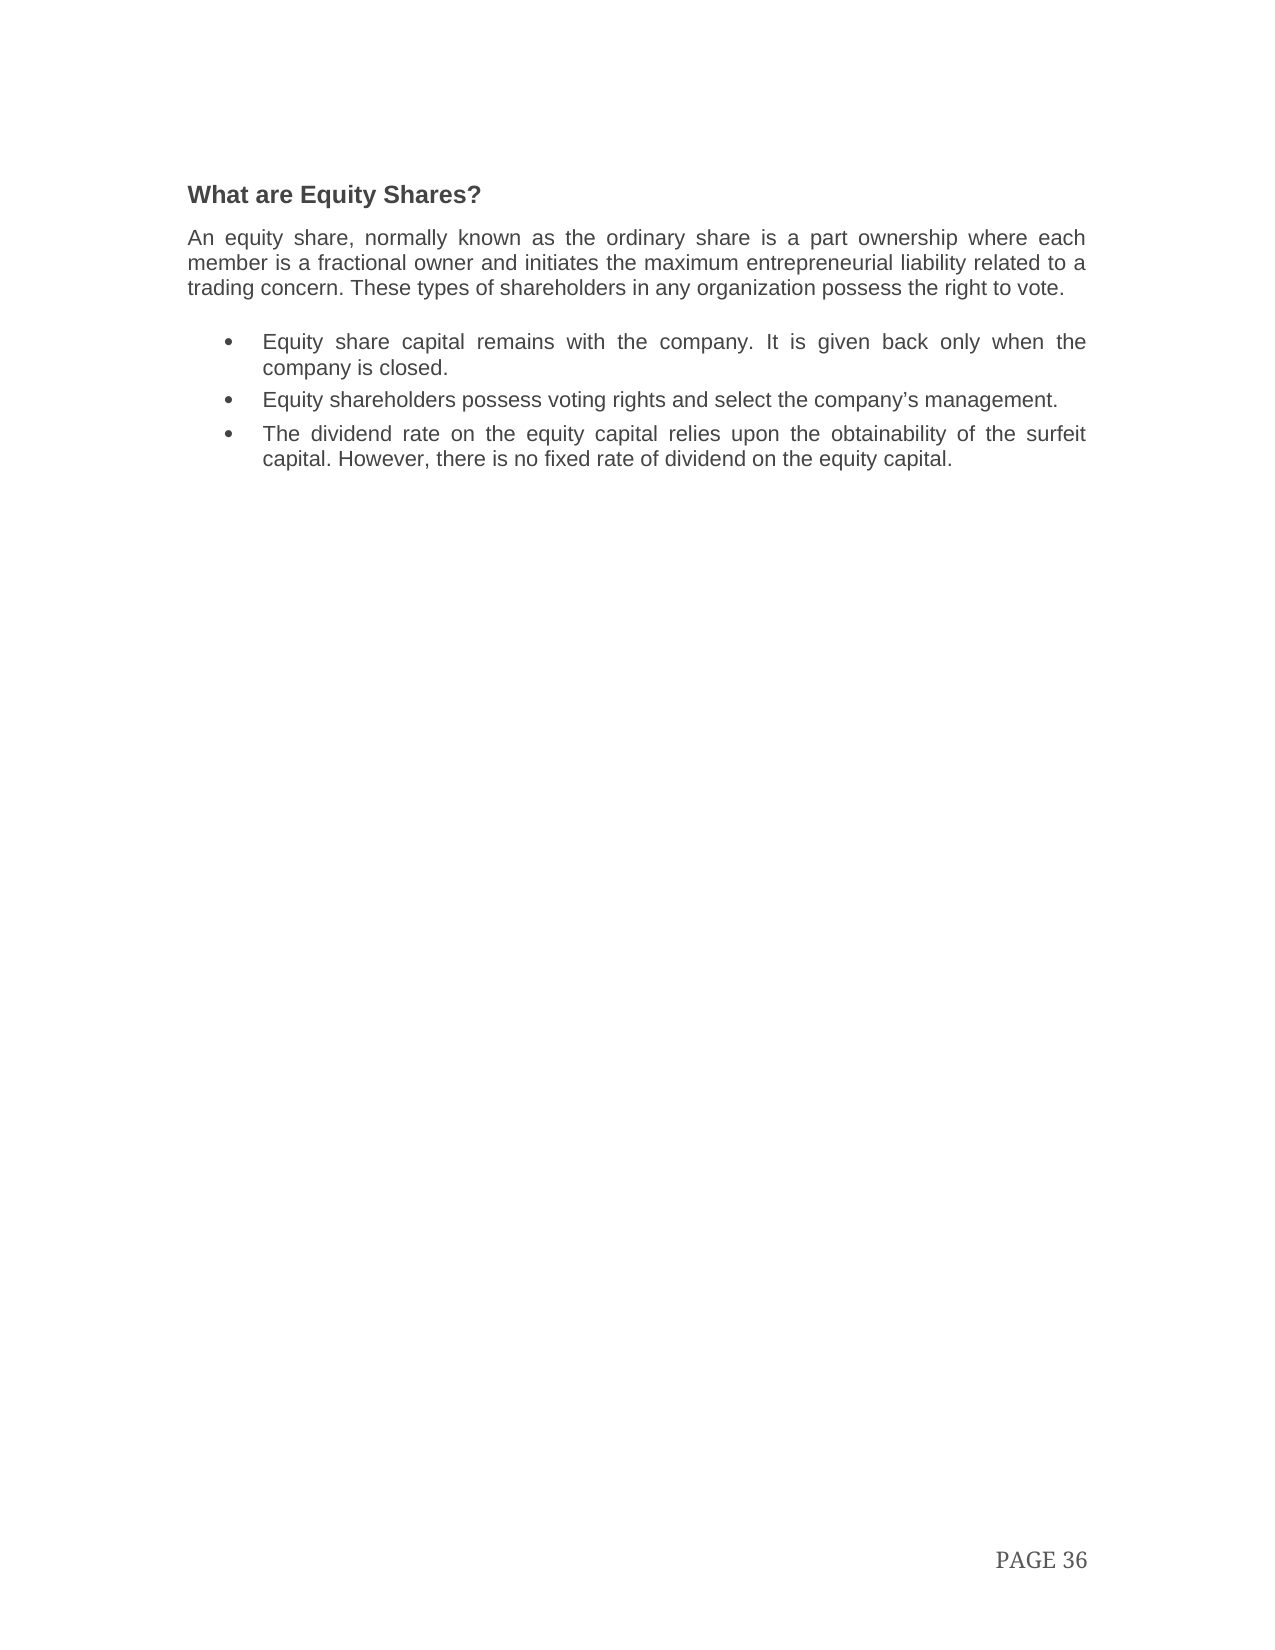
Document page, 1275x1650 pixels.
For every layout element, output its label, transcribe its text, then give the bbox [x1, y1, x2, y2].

text An equity share, normally known as the ordinary share is a part ownership where each member is a fractional owner and initiates the maximum entrepreneurial liability related to a trading concern. These types of shareholders in any organization possess the right to vote. [187, 224, 1087, 300]
subtitle What are Equity Shares? [187, 180, 1087, 209]
list Equity share capital remains with the company. It is given back only when the company is closed. [225, 329, 1087, 379]
list Equity shareholders possess voting rights and select the company’s management. [225, 387, 1087, 413]
list The dividend rate on the equity capital relies upon the obtainability of the surfeit capital. However, there is no fixed rate of dividend on the equity capital. [225, 420, 1087, 471]
